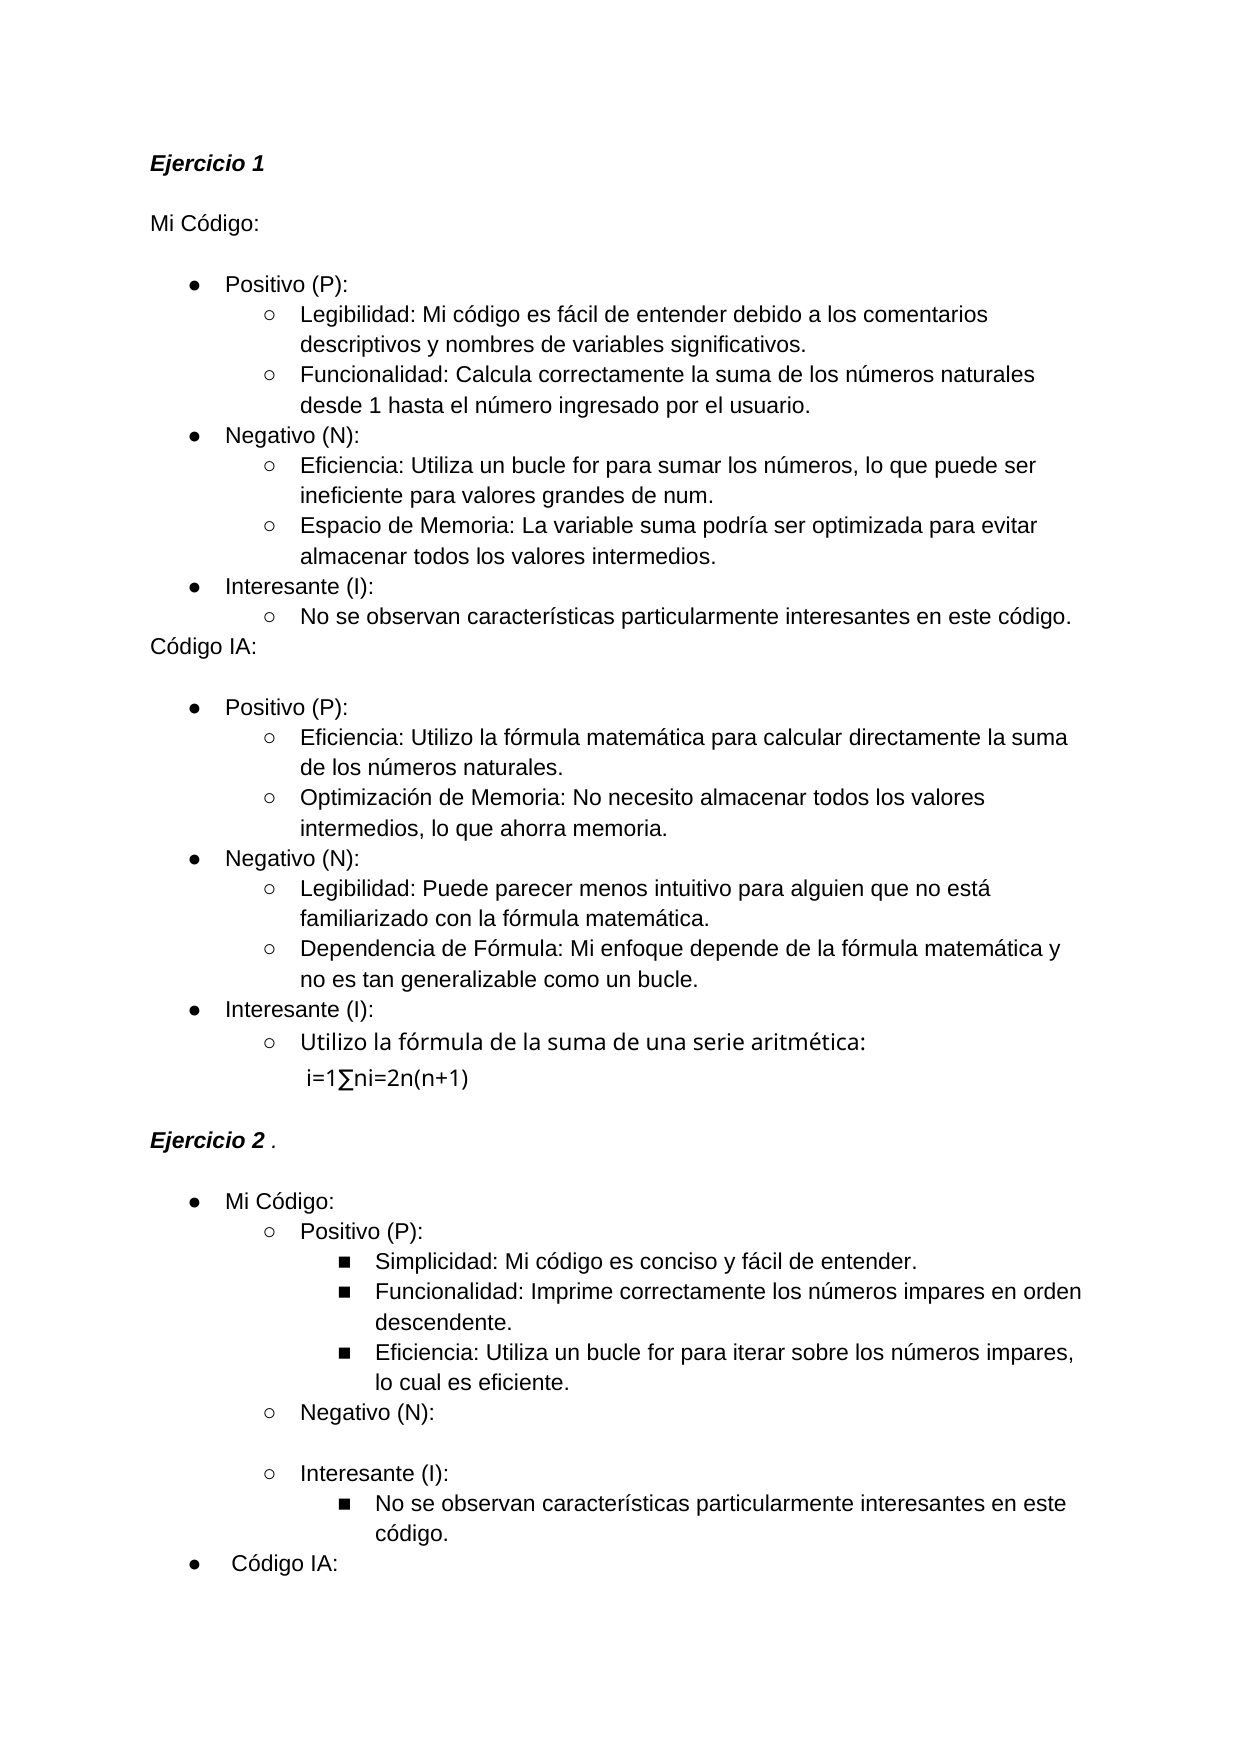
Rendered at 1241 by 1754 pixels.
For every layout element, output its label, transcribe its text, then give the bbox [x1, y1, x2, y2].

list Positivo (P): [187, 271, 1090, 297]
list Negativo (N): [187, 845, 1090, 871]
list Positivo (P): [187, 694, 1090, 720]
list Legibilidad: Mi código es fácil de entender debido a los comentarios descriptivos y nombres de variables significativos. [262, 301, 1090, 358]
text Ejercicio 1 [150, 150, 1090, 176]
list Negativo (N): [262, 1399, 1090, 1426]
list No se observan características particularmente interesantes en este código. [337, 1490, 1090, 1546]
list Funcionalidad: Calcula correctamente la suma de los números naturales desde 1 hasta el número ingresado por el usuario. [262, 361, 1090, 418]
list Mi Código: [187, 1188, 1090, 1214]
list Interesante (I): [262, 1459, 1090, 1486]
list Interesante (I): [187, 996, 1090, 1022]
list Código IA: [187, 1550, 1090, 1577]
list Eficiencia: Utilizo la fórmula matemática para calcular directamente la suma de los números naturales. [262, 724, 1090, 781]
text Ejercicio 2 . [150, 1127, 1090, 1154]
list Legibilidad: Puede parecer menos intuitivo para alguien que no está familiarizado con la fórmula matemática. [262, 875, 1090, 932]
list Simplicidad: Mi código es conciso y fácil de entender. [337, 1248, 1090, 1274]
text Mi Código: [150, 210, 1090, 267]
list Negativo (N): [187, 422, 1090, 448]
list Optimización de Memoria: No necesito almacenar todos los valores intermedios, lo que ahorra memoria. [262, 784, 1090, 841]
list Dependencia de Fórmula: Mi enfoque depende de la fórmula matemática y no es tan generalizable como un bucle. [262, 935, 1090, 992]
list Eficiencia: Utiliza un bucle for para sumar los números, lo que puede ser ineficiente para valores grandes de num. [262, 452, 1090, 509]
list Espacio de Memoria: La variable suma podría ser optimizada para evitar almacenar todos los valores intermedios. [262, 512, 1090, 569]
list Utilizo la fórmula de la suma de una serie aritmética: i=1∑n​i=2n(n+1)​ [262, 1026, 1090, 1123]
list Interesante (I): [187, 573, 1090, 599]
list Funcionalidad: Imprime correctamente los números impares en orden descendente. [337, 1278, 1090, 1335]
list Eficiencia: Utiliza un bucle for para iterar sobre los números impares, lo cual es eficiente. [337, 1339, 1090, 1395]
list No se observan características particularmente interesantes en este código. [262, 603, 1090, 629]
list Positivo (P): [262, 1218, 1090, 1244]
text Código IA: [150, 633, 1090, 690]
